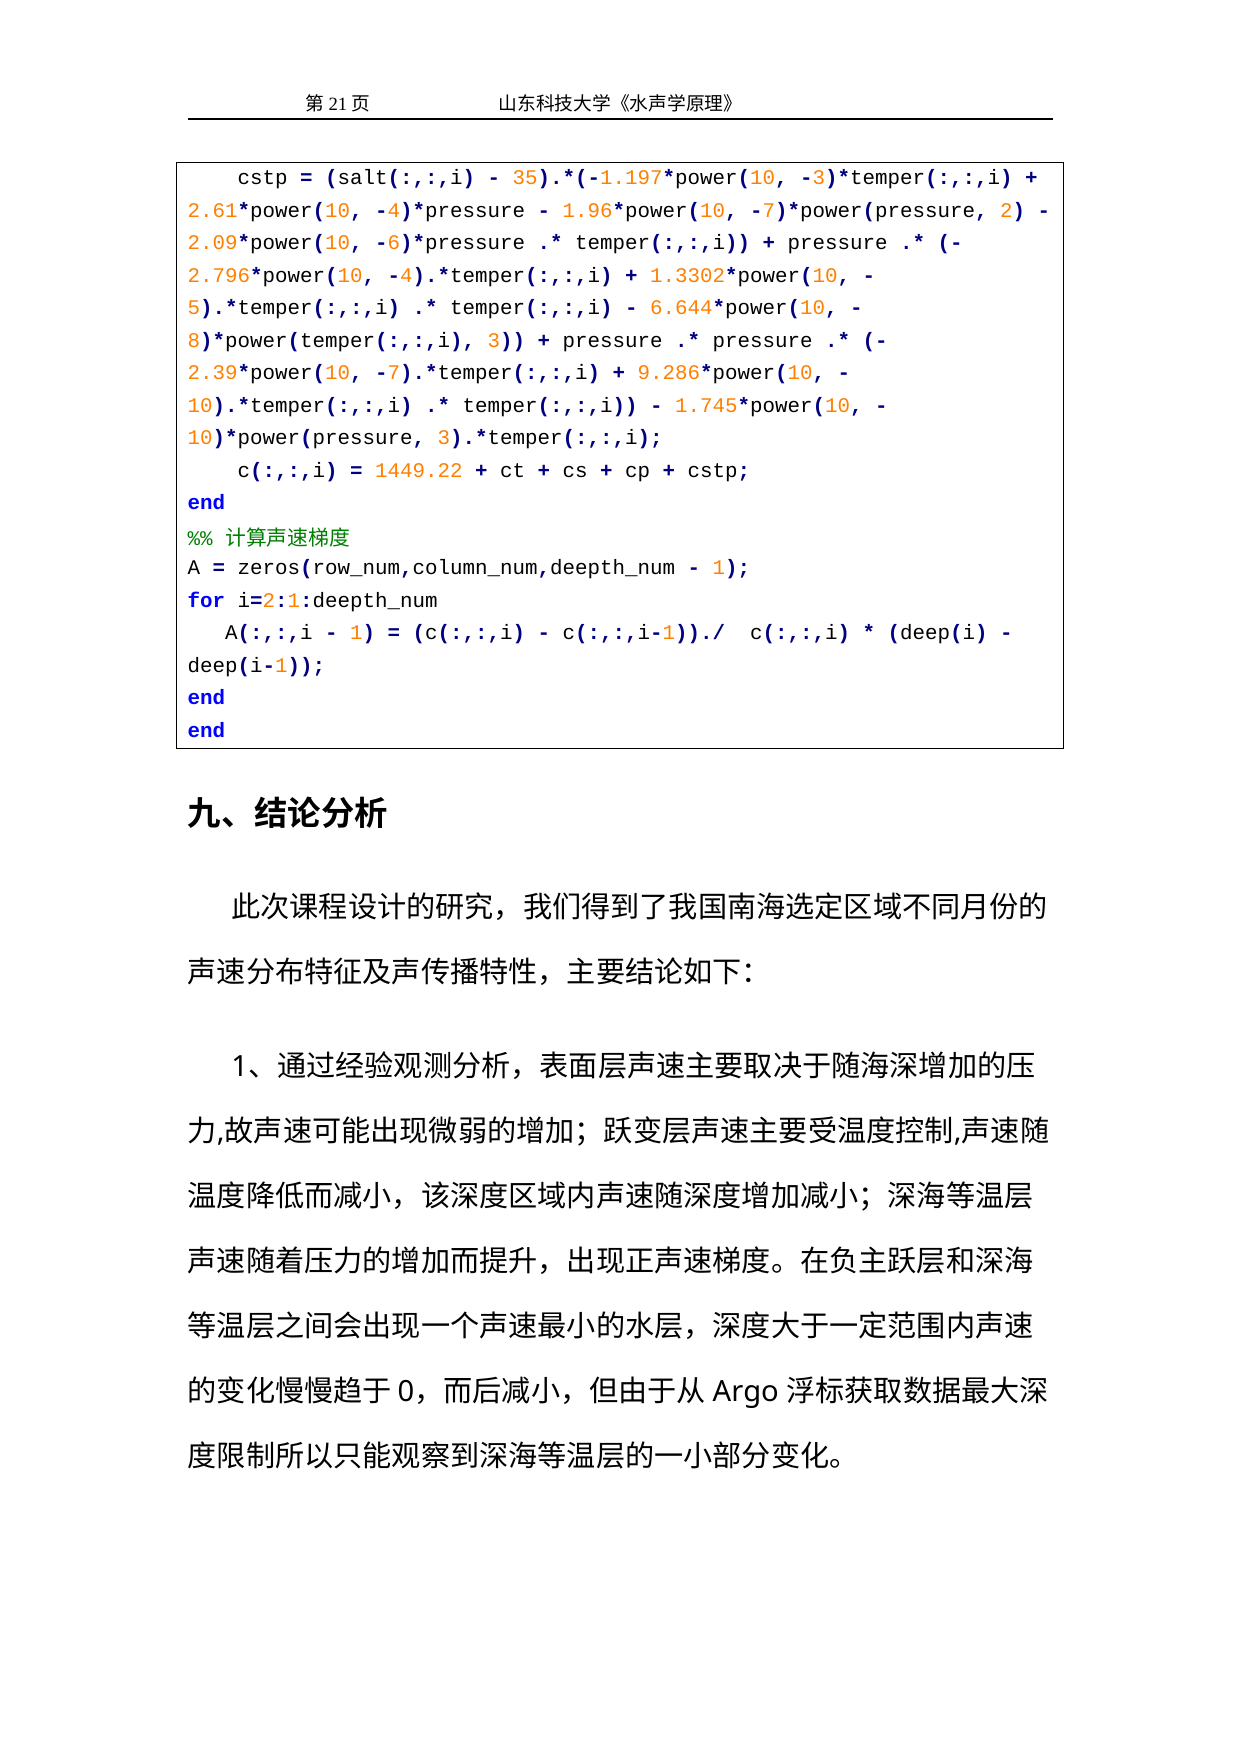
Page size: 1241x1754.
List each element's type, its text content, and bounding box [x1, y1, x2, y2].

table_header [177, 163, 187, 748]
text 九、结论分析 [187, 778, 1053, 843]
list 通过经验观测分析，表面层声速主要取决于随海深增加的压力,故声速可能出现微弱的增加；跃变层声速主要受温度控制,声速随温度降低而减小，该深度区域内声速随深度增加减小；深海等温层声速随着压力的增加而提升，出现正声速梯度。在负主跃层和深海等温层之间会出现一个声速最小的水层，深度大于一定范围内声速的变化慢慢趋于0，而后减小，但由于从 Argo 浮标获取数据最大深度限制所以只能观察到深海等温层的一小部分变化。 [187, 1032, 1053, 1487]
text 此次课程设计的研究，我们得到了我国南海选定区域不同月份的声速分布特征及声传播特性，主要结论如下： [187, 872, 1053, 1002]
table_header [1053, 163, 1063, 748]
